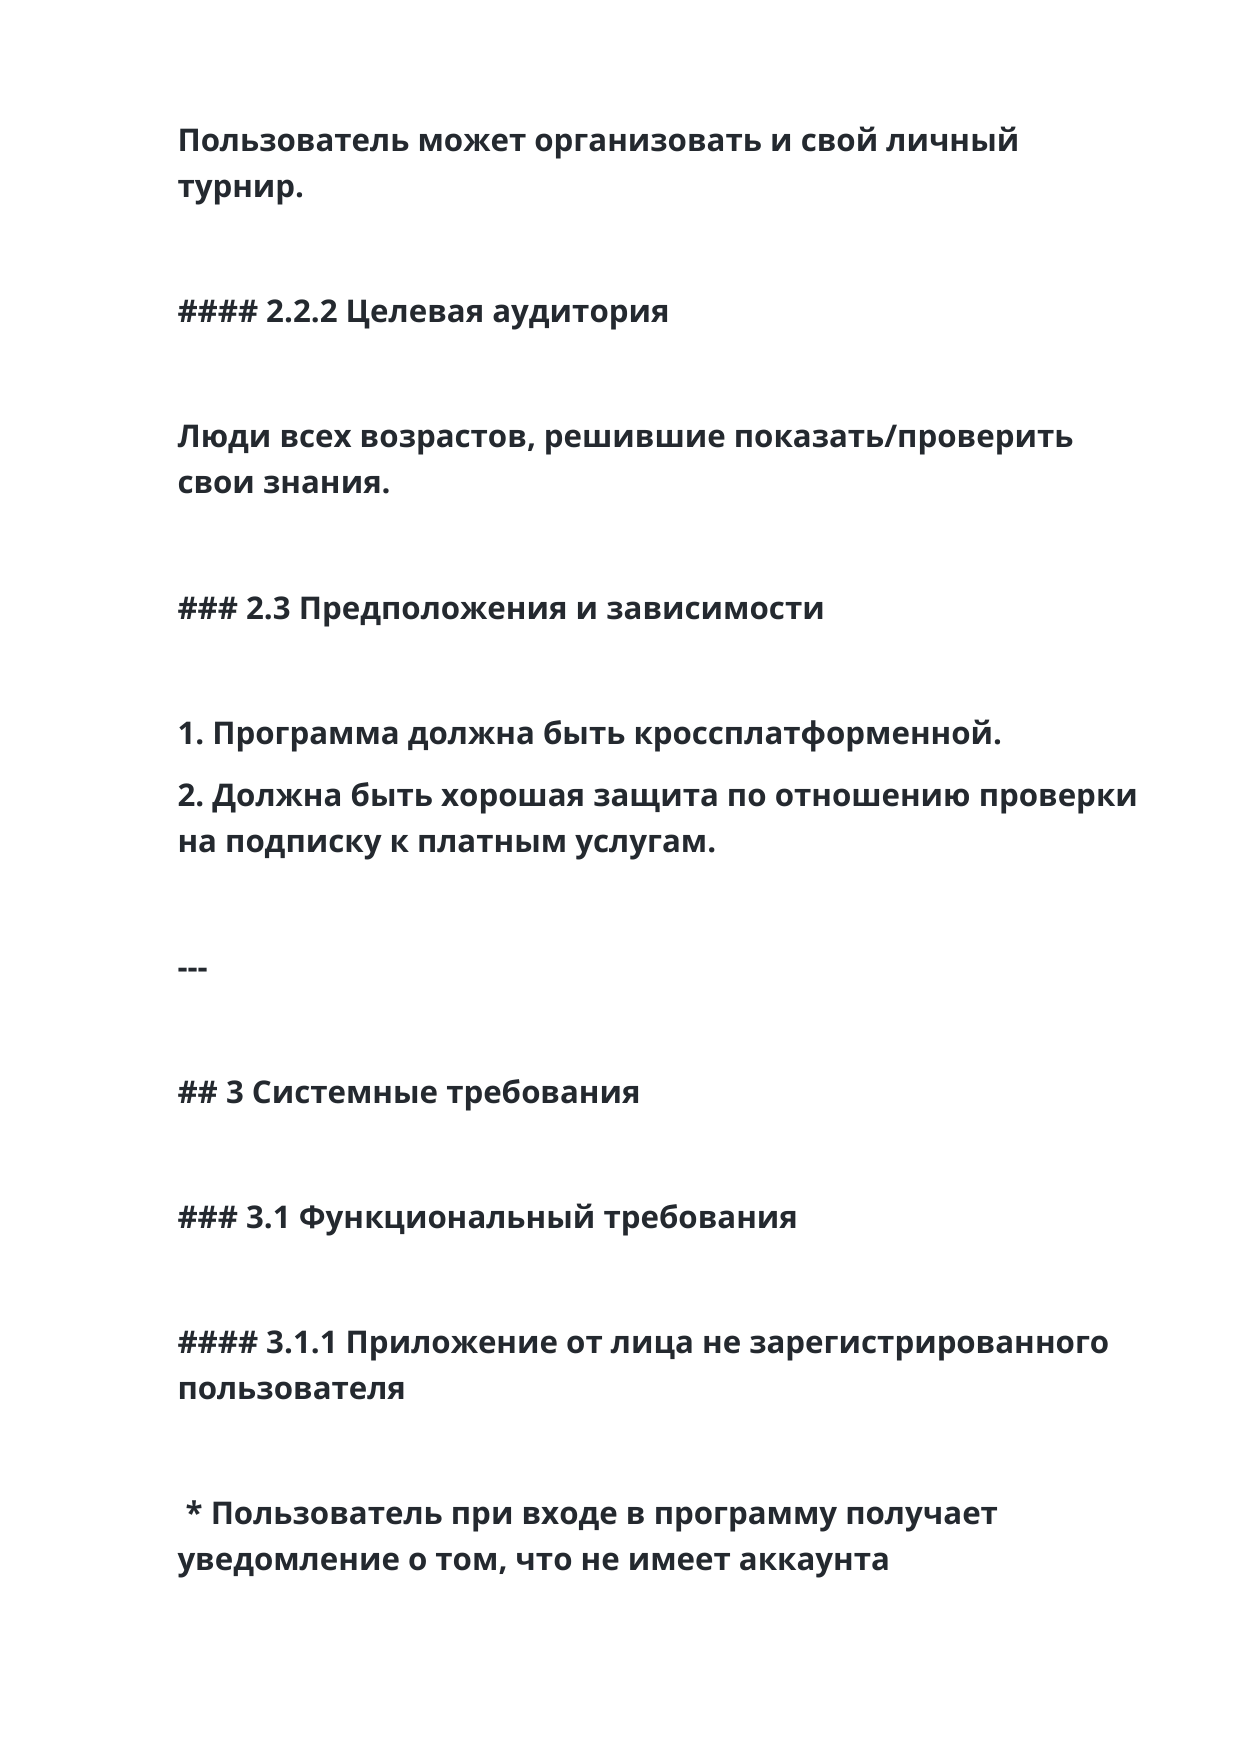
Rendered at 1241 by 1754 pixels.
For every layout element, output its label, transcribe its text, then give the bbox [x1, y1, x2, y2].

text 1. Программа должна быть кроссплатформенной. [177, 711, 1152, 753]
text ### 3.1 Функциональный требования [177, 1195, 1152, 1238]
text ## 3 Системные требования [177, 1070, 1152, 1112]
text #### 3.1.1 Приложение от лица не зарегистрированного пользователя [177, 1320, 1152, 1409]
text * Пользователь при входе в программу получает уведомление о том, что не имеет аккаунта [177, 1491, 1152, 1580]
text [177, 118, 1152, 207]
text --- [177, 944, 1152, 987]
text 2. Должна быть хорошая защита по отношению проверки на подписку к платным услугам. [177, 773, 1152, 862]
text Люди всех возрастов, решившие показать/проверить свои знания. [177, 414, 1152, 503]
text ### 2.3 Предположения и зависимости [177, 586, 1152, 628]
text #### 2.2.2 Целевая аудитория [177, 289, 1152, 332]
